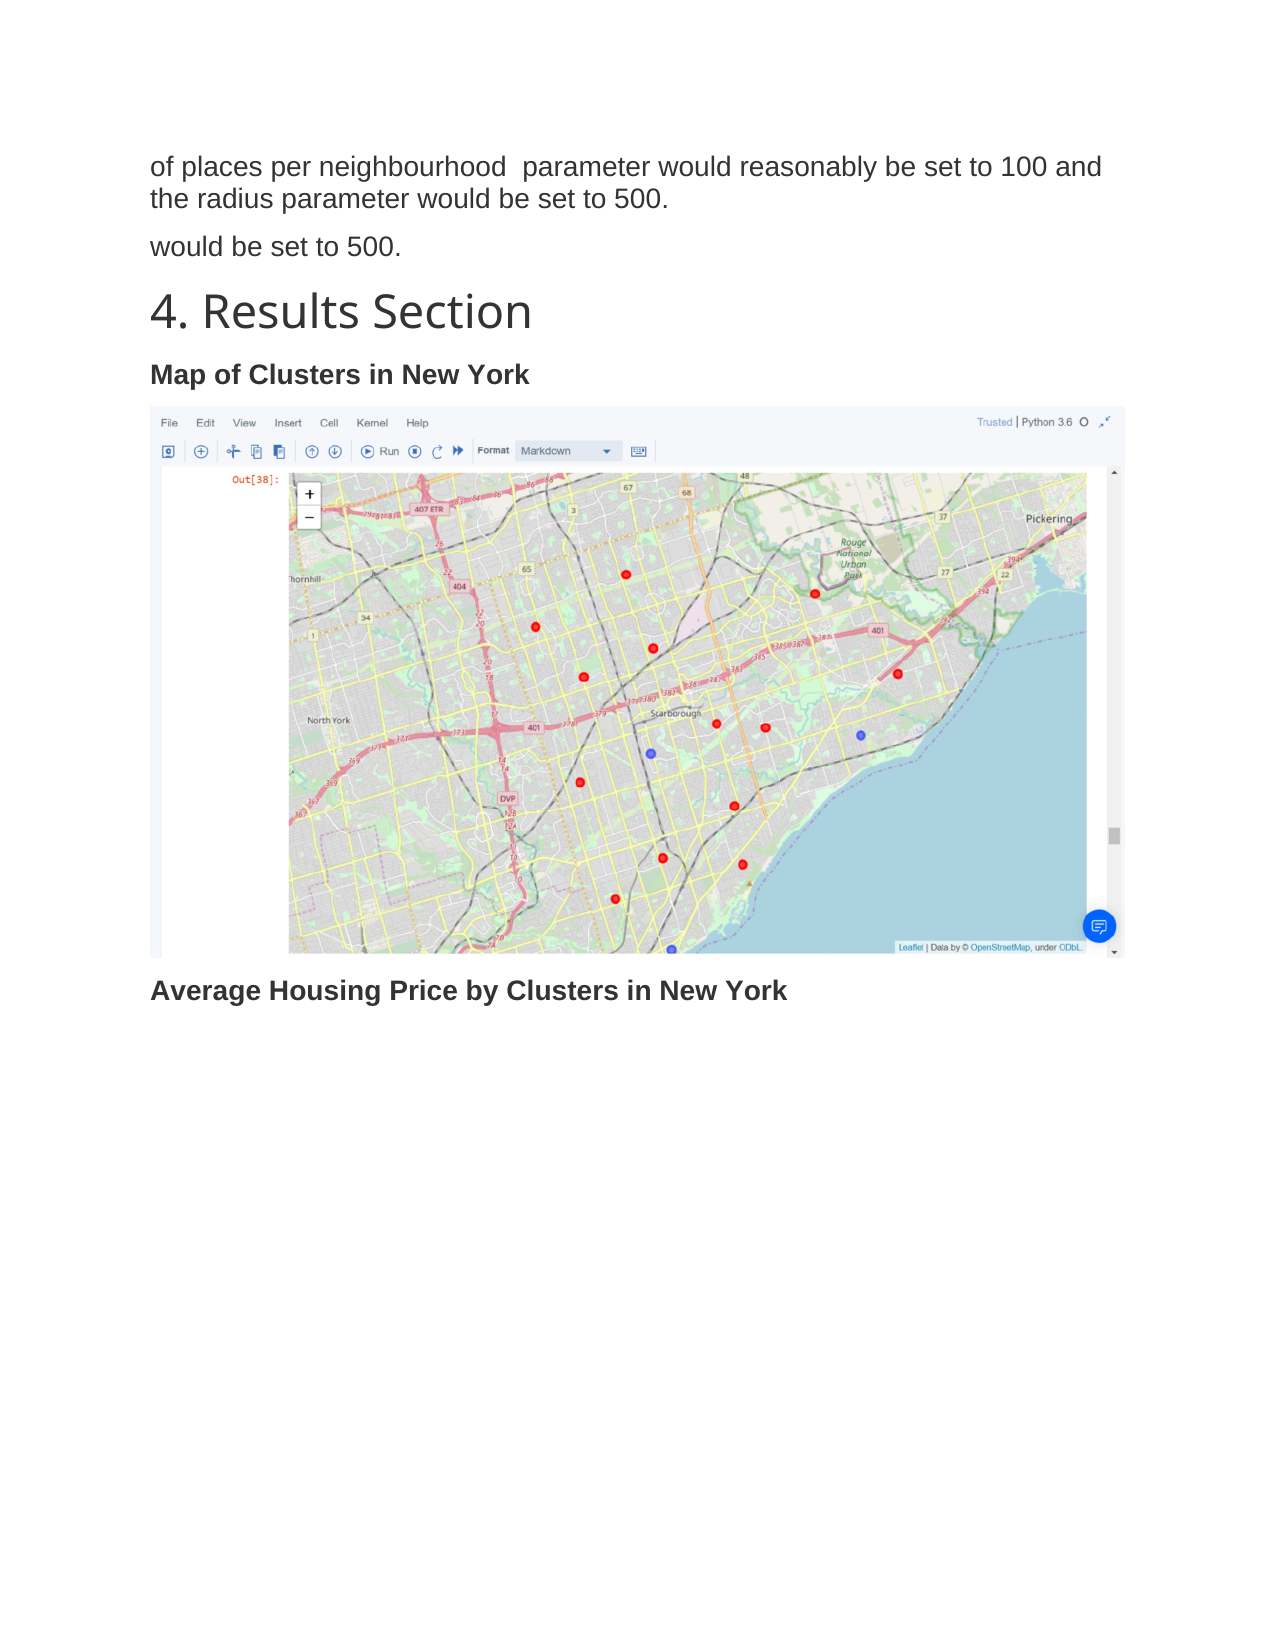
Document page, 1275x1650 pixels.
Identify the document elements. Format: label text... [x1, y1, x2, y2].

text Average Housing Price by Clusters in New York [150, 974, 1125, 1006]
text would be set to 500. [150, 230, 1125, 263]
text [150, 150, 1125, 215]
picture [150, 406, 1125, 958]
text 4. Results Section [150, 278, 1125, 342]
text Map of Clusters in New York [150, 358, 1125, 390]
